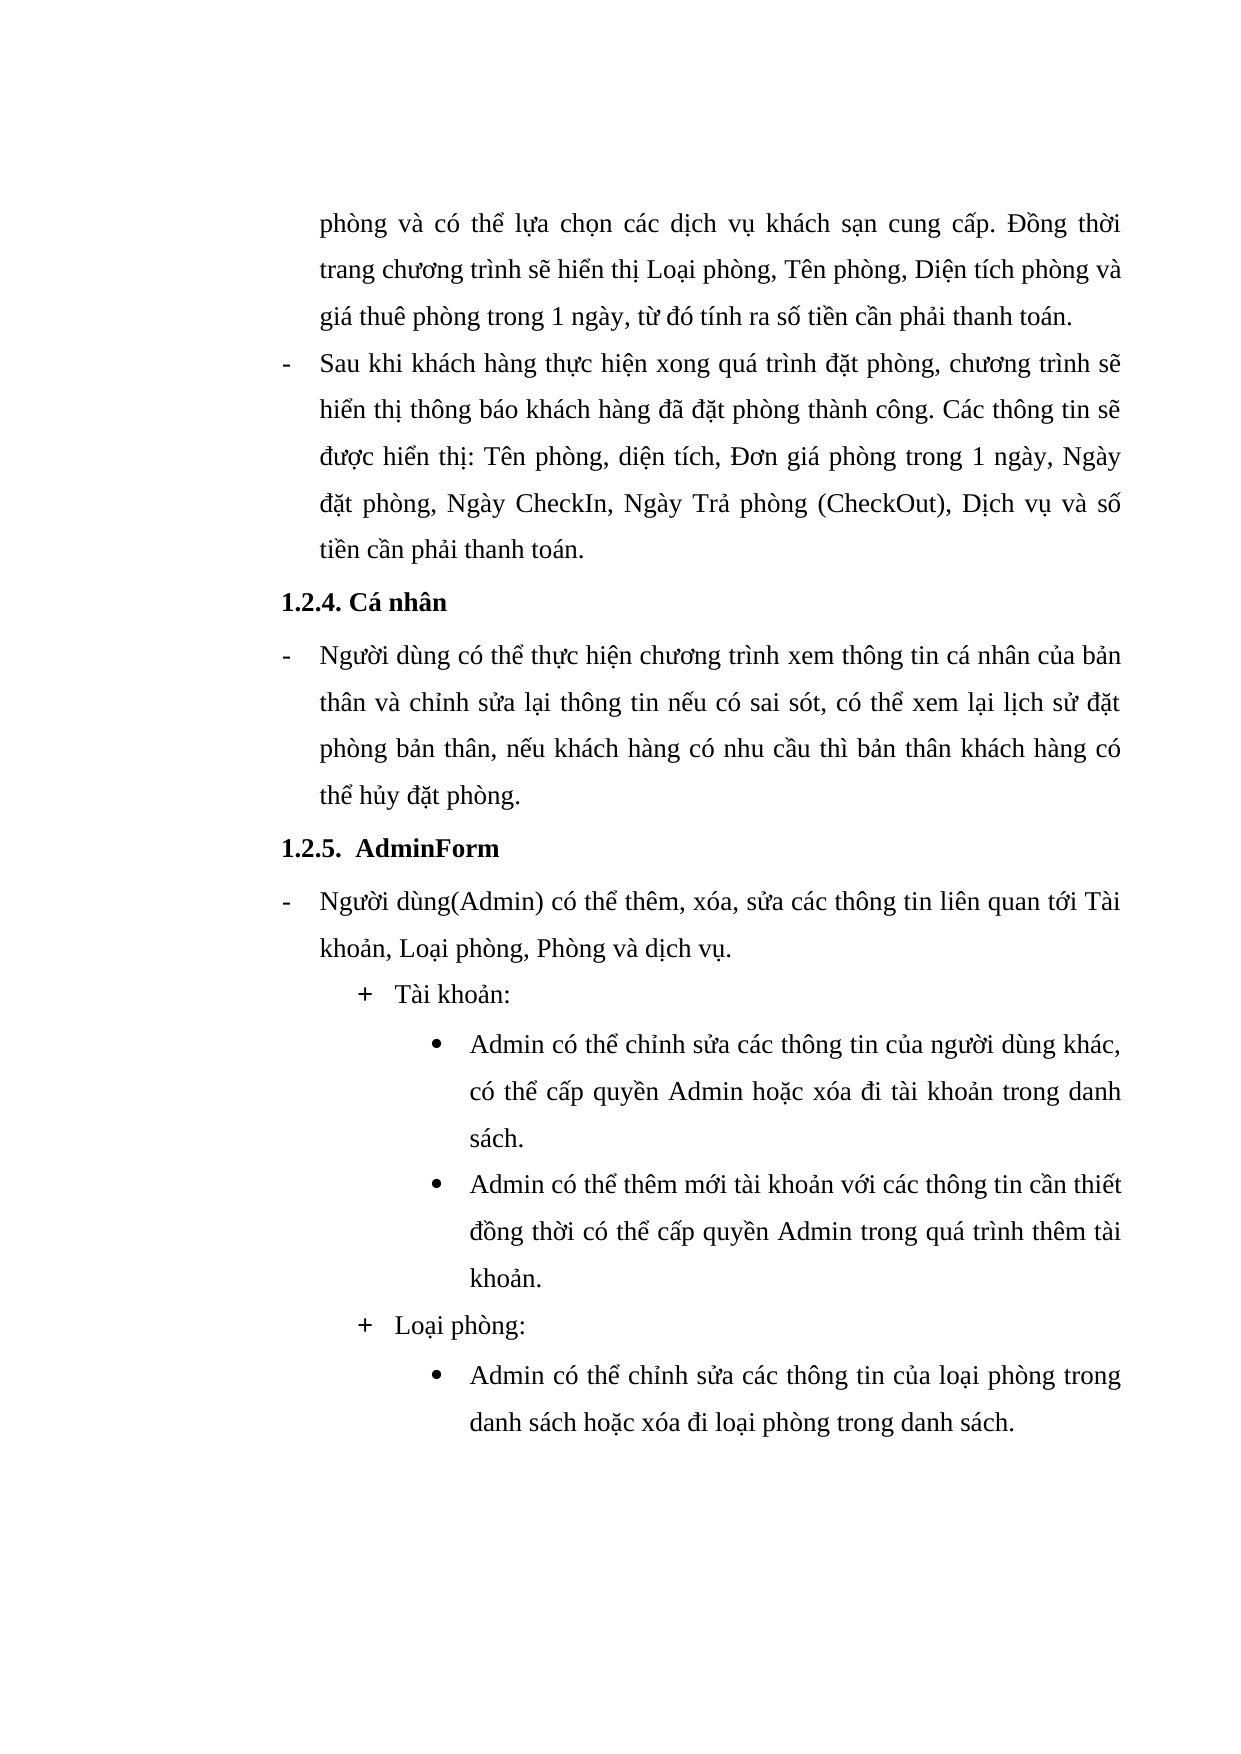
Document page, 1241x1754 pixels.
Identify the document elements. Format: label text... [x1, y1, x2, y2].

list Admin có thể thêm mới tài khoản với các thông tin cần thiết đồng thời có thể cấp quyền Admin trong quá trình thêm tài khoản. [432, 1169, 1122, 1293]
list Sau khi khách hàng thực hiện xong quá trình đặt phòng, chương trình sẽ hiển thị thông báo khách hàng đã đặt phòng thành công. Các thông tin sẽ được hiển thị: Tên phòng, diện tích, Đơn giá phòng trong 1 ngày, Ngày đặt phòng, Ngày CheckIn, Ngày Trả phòng (CheckOut), Dịch vụ và số tiền cần phải thanh toán. [282, 347, 1122, 564]
text AdminForm [281, 832, 1122, 863]
text Cá nhân [281, 586, 1122, 617]
list Tài khoản: [357, 978, 1122, 1012]
list Người dùng có thể thực hiện chương trình xem thông tin cá nhân của bản thân và chỉnh sửa lại thông tin nếu có sai sót, có thể xem lại lịch sử đặt phòng bản thân, nếu khách hàng có nhu cầu thì bản thân khách hàng có thể hủy đặt phòng. [282, 639, 1122, 810]
list Admin có thể chỉnh sửa các thông tin của người dùng khác, có thể cấp quyền Admin hoặc xóa đi tài khoản trong danh sách. [432, 1028, 1122, 1153]
list Người dùng(Admin) có thể thêm, xóa, sửa các thông tin liên quan tới Tài khoản, Loại phòng, Phòng và dịch vụ. [282, 885, 1122, 963]
list Loại phòng: [357, 1309, 1122, 1342]
list Admin có thể chỉnh sửa các thông tin của loại phòng trong danh sách hoặc xóa đi loại phòng trong danh sách. [432, 1359, 1122, 1437]
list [282, 207, 1122, 331]
